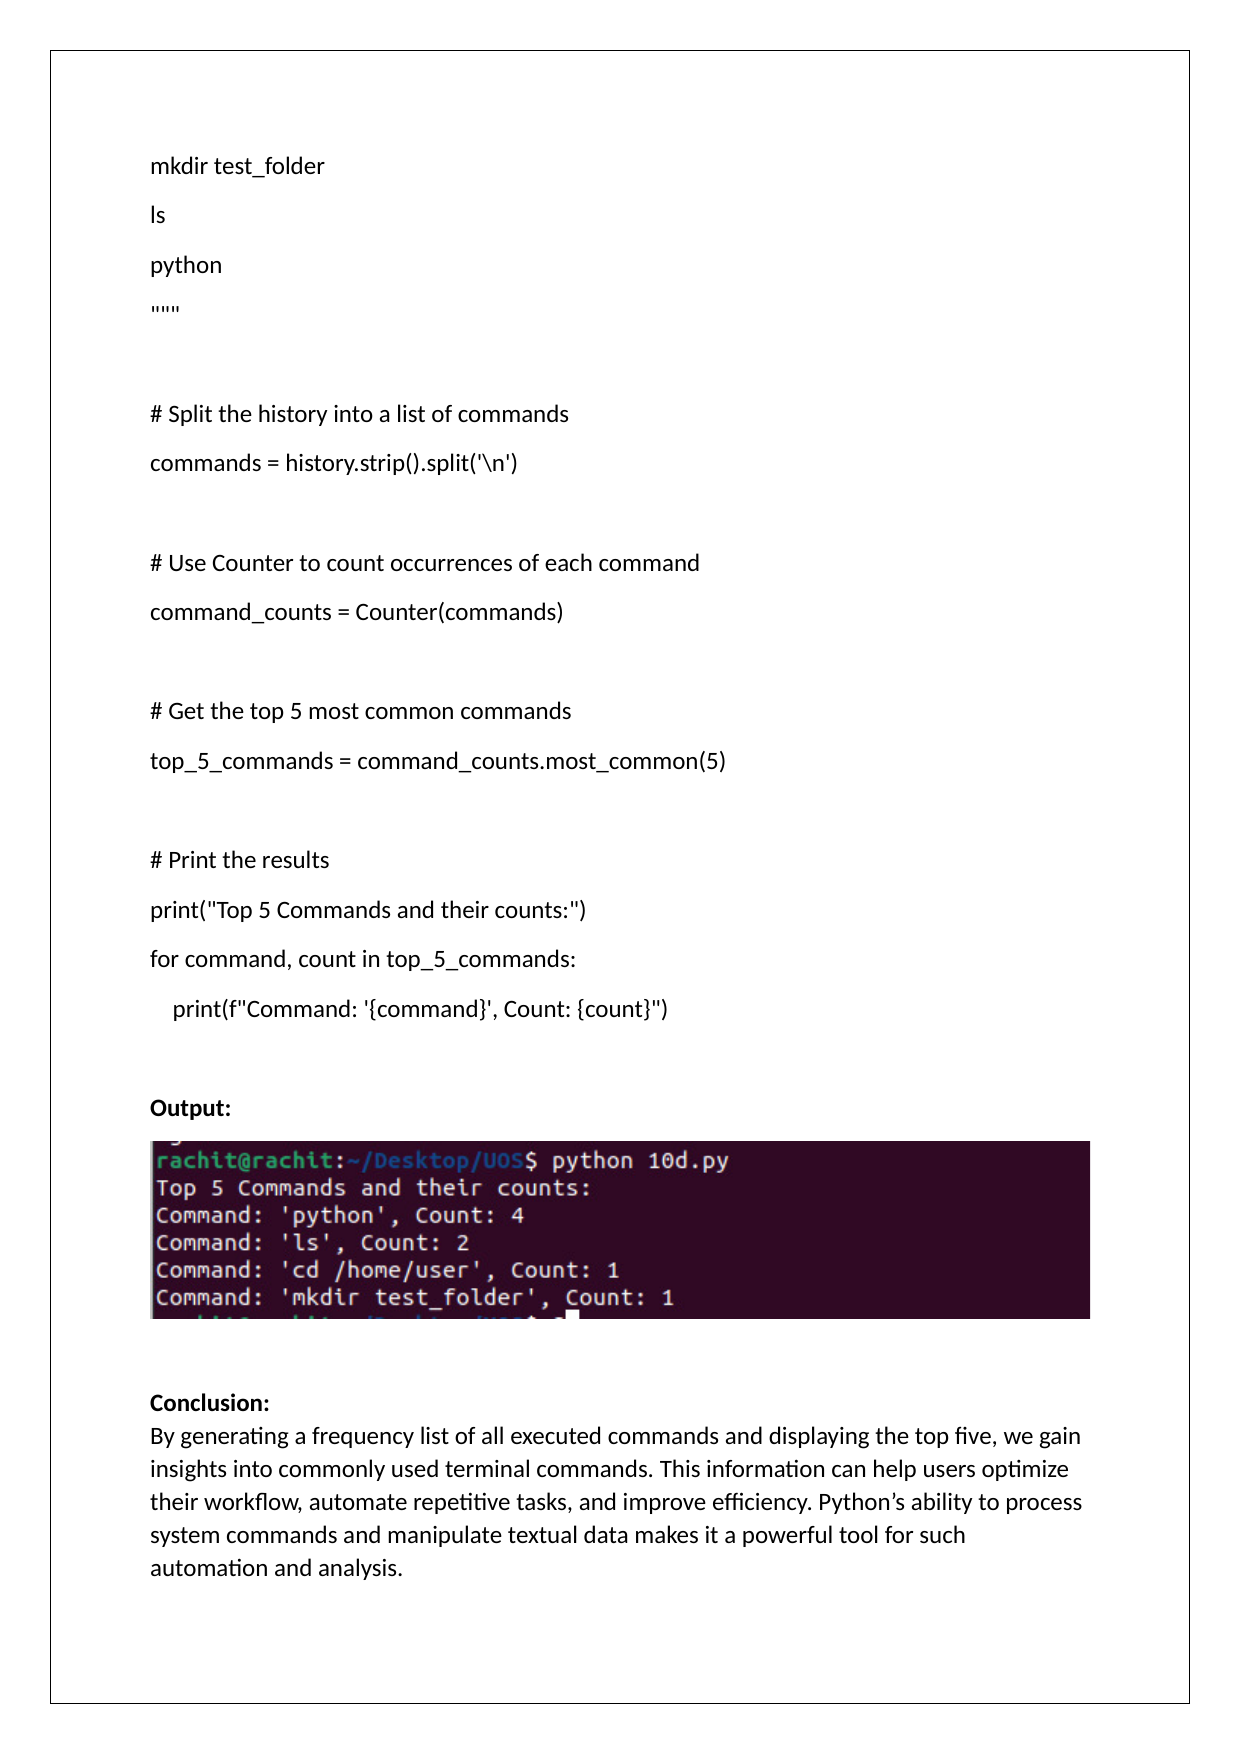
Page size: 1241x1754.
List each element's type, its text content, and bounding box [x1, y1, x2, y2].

text # Print the results [150, 844, 1090, 875]
text """ [150, 299, 1090, 329]
text # Use Counter to count occurrences of each command [150, 547, 1090, 577]
text # Get the top 5 most common commands [150, 695, 1090, 726]
text commands = history.strip().split('\n') [150, 447, 1090, 478]
text print(f"Command: '{command}', Count: {count}") [150, 993, 1090, 1023]
text Conclusion: By generating a frequency list of all executed commands and displaying the top five, we gain insights into commonly used terminal commands. This information can help users optimize their workflow, automate repetitive tasks, and improve efficiency. Python’s ability to process system commands and manipulate textual data makes it a powerful tool for such automation and analysis. [150, 1387, 1090, 1583]
text command_counts = Counter(commands) [150, 596, 1090, 627]
text top_5_commands = command_counts.most_common(5) [150, 745, 1090, 776]
text for command, count in top_5_commands: [150, 943, 1090, 974]
text mkdir test_folder [150, 150, 1090, 181]
text python [150, 249, 1090, 280]
text ls [150, 199, 1090, 230]
picture [150, 1141, 1091, 1319]
text Output: [150, 1092, 1090, 1123]
text # Split the history into a list of commands [150, 398, 1090, 428]
text print("Top 5 Commands and their counts:") [150, 894, 1090, 924]
